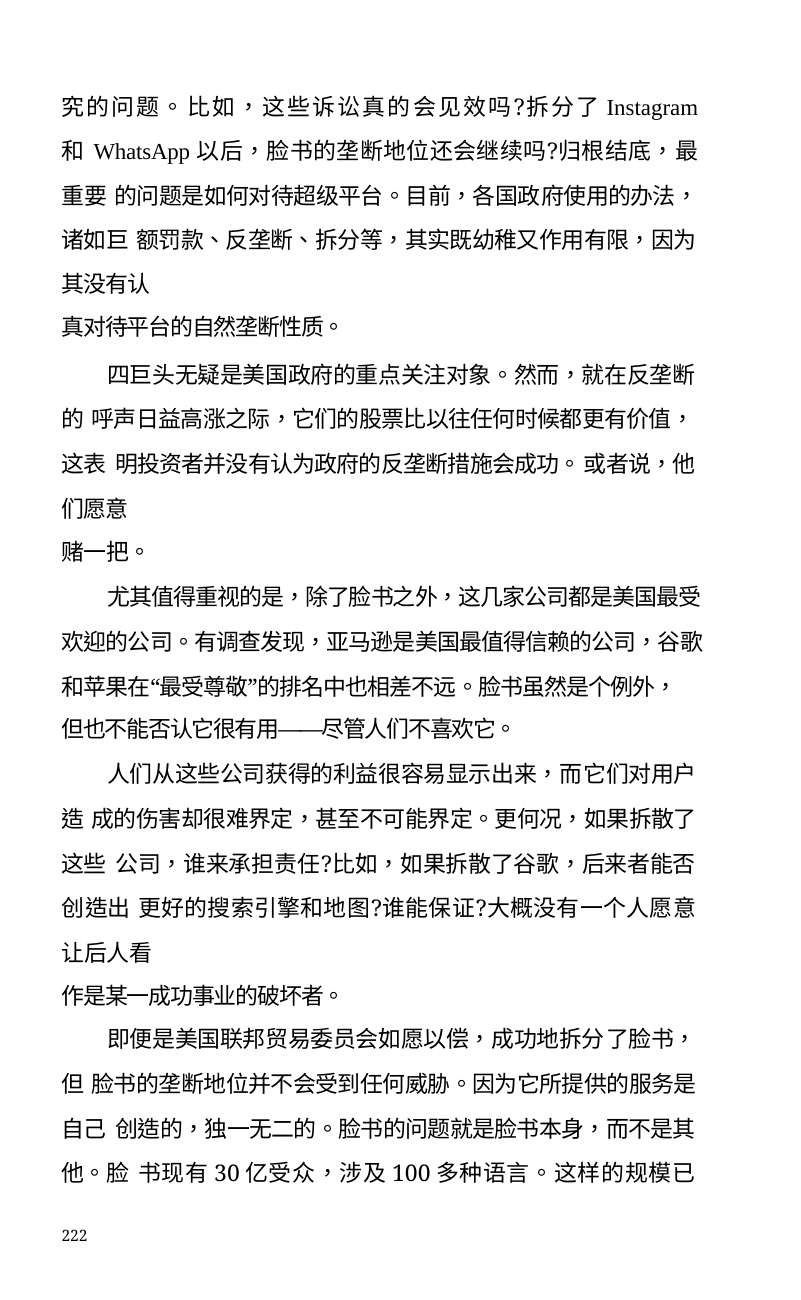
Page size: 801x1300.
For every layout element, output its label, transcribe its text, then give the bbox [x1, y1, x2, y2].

text 但也不能否认它很有用——尽管人们不喜欢它。 [61, 715, 703, 743]
text 人们从这些公司获得的利益很容易显示出来，而它们对用户造 成的伤害却很难界定，甚至不可能界定。更何况，如果拆散了这些 公司，谁来承担责任?比如，如果拆散了谷歌，后来者能否创造出 更好的搜索引擎和地图?谁能保证?大概没有一个人愿意让后人看 [61, 758, 697, 968]
text 真对待平台的自然垄断性质。 [61, 313, 703, 341]
text 四巨头无疑是美国政府的重点关注对象。然而，就在反垄断的 呼声日益高涨之际，它们的股票比以往任何时候都更有价值，这表 明投资者并没有认为政府的反垄断措施会成功。或者说，他们愿意 [61, 358, 696, 524]
text 究的问题。比如，这些诉讼真的会见效吗?拆分了Instagram 和 WhatsApp 以后，脸书的垄断地位还会继续吗?归根结底，最重要 的问题是如何对待超级平台。目前，各国政府使用的办法，诸如巨 额罚款、反垄断、拆分等，其实既幼稚又作用有限，因为其没有认 [61, 91, 698, 299]
text 赌一把。 [61, 537, 703, 566]
text 作是某一成功事业的破坏者。 [61, 982, 703, 1010]
text 尤其值得重视的是，除了脸书之外，这几家公司都是美国最受 欢迎的公司。有调查发现，亚马逊是美国最值得信赖的公司，谷歌 和苹果在“最受尊敬”的排名中也相差不远。脸书虽然是个例外， [61, 581, 703, 702]
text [61, 1023, 697, 1188]
